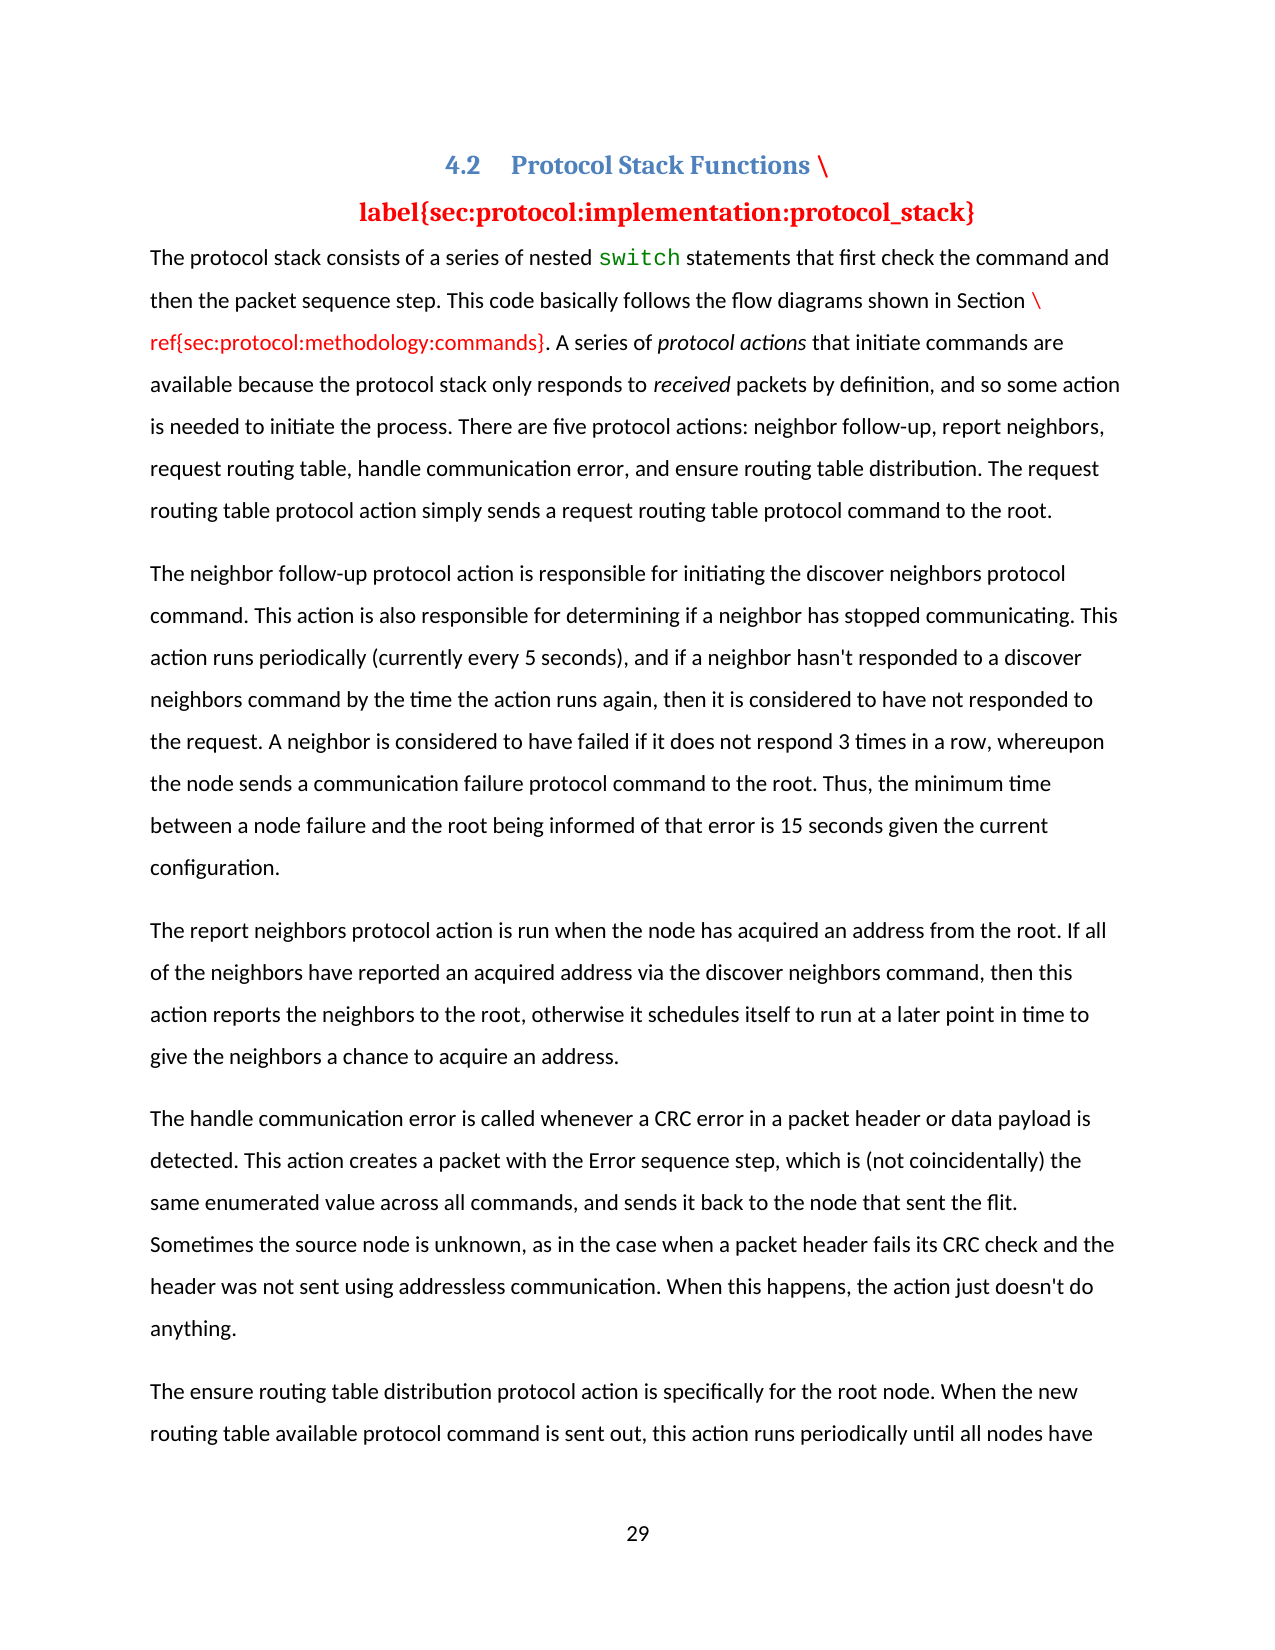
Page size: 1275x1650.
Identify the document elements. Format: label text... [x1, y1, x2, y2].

text The protocol stack consists of a series of nested switch statements that first check the command and then the packet sequence step. This code basically follows the flow diagrams shown in Section \ref{sec:protocol:methodology:commands}. A series of protocol actions that initiate commands are available because the protocol stack only responds to received packets by definition, and so some action is needed to initiate the process. There are five protocol actions: neighbor follow-up, report neighbors, request routing table, handle communication error, and ensure routing table distribution. The request routing table protocol action simply sends a request routing table protocol command to the root. [150, 243, 1125, 524]
subtitle Protocol Stack Functions \label{sec:protocol:implementation:protocol_stack} [150, 150, 1125, 228]
text The neighbor follow-up protocol action is responsible for initiating the discover neighbors protocol command. This action is also responsible for determining if a neighbor has stopped communicating. This action runs periodically (currently every 5 seconds), and if a neighbor hasn't responded to a discover neighbors command by the time the action runs again, then it is considered to have not responded to the request. A neighbor is considered to have failed if it does not respond 3 times in a row, whereupon the node sends a communication failure protocol command to the root. Thus, the minimum time between a node failure and the root being informed of that error is 15 seconds given the current configuration. [150, 559, 1125, 881]
text The report neighbors protocol action is run when the node has acquired an address from the root. If all of the neighbors have reported an acquired address via the discover neighbors command, then this action reports the neighbors to the root, otherwise it schedules itself to run at a later point in time to give the neighbors a chance to acquire an address. [150, 916, 1125, 1070]
text The handle communication error is called whenever a CRC error in a packet header or data payload is detected. This action creates a packet with the Error sequence step, which is (not coincidentally) the same enumerated value across all commands, and sends it back to the node that sent the flit. Sometimes the source node is unknown, as in the case when a packet header fails its CRC check and the header was not sent using addressless communication. When this happens, the action just doesn't do anything. [150, 1104, 1125, 1342]
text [150, 1377, 1125, 1447]
